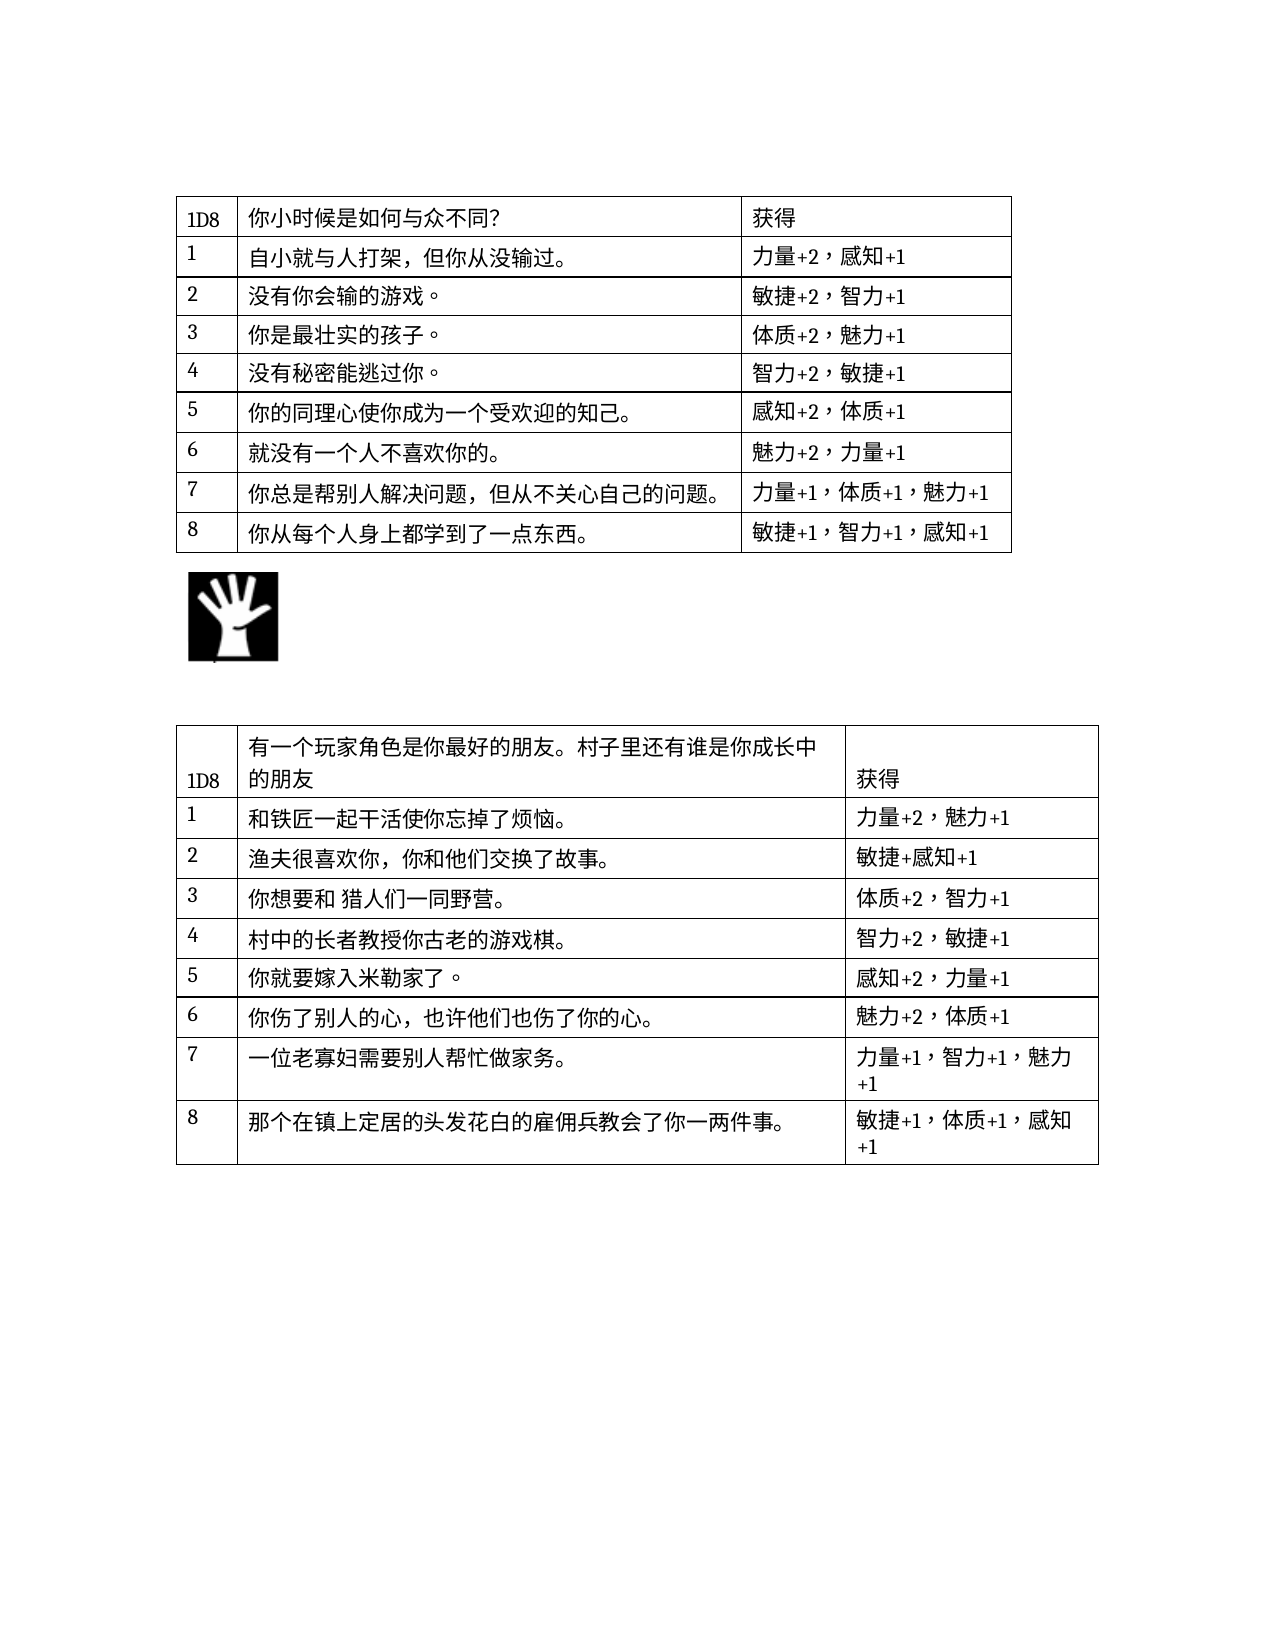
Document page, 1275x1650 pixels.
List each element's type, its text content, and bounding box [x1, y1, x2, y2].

table_cell 力量+1，体质+1，魅力+1 [742, 473, 1011, 512]
table_cell 4 [177, 919, 237, 958]
table_cell 3 [177, 316, 237, 353]
table_header 获得 [742, 197, 1011, 236]
table_cell 8 [177, 513, 237, 552]
table_cell 你从每个人身上都学到了一点东西。 [238, 513, 741, 552]
table_cell 体质+2，智力+1 [846, 879, 1098, 918]
table_cell 你想要和 猎人们一同野营。 [238, 879, 845, 918]
table_cell 2 [177, 278, 237, 315]
table_cell 一位老寡妇需要别人帮忙做家务。 [238, 1038, 845, 1100]
table_cell 敏捷+1，智力+1，感知+1 [742, 513, 1011, 552]
table_header 你小时候是如何与众不同？ [238, 197, 741, 236]
table_header 获得 [846, 726, 1098, 797]
table_cell 那个在镇上定居的头发花白的雇佣兵教会了你一两件事。 [238, 1101, 845, 1164]
table_header 1D8 [177, 197, 237, 236]
table_cell 没有秘密能逃过你。 [238, 354, 741, 391]
table_cell 7 [177, 473, 237, 512]
table_cell 敏捷+2，智力+1 [742, 278, 1011, 315]
table_cell 你的同理心使你成为一个受欢迎的知己。 [238, 393, 741, 432]
table_cell 5 [177, 393, 237, 432]
table_cell 渔夫很喜欢你，你和他们交换了故事。 [238, 839, 845, 878]
table_cell 7 [177, 1038, 237, 1100]
table_cell 4 [177, 354, 237, 391]
table_cell 你伤了别人的心，也许他们也伤了你的心。 [238, 998, 845, 1037]
table_cell 6 [177, 433, 237, 472]
table_cell 你总是帮别人解决问题，但从不关心自己的问题。 [238, 473, 741, 512]
table_cell 敏捷+1，体质+1，感知+1 [846, 1101, 1098, 1164]
table_header 1D8 [177, 726, 237, 797]
table_cell 1 [177, 798, 237, 837]
table_cell 村中的长者教授你古老的游戏棋。 [238, 919, 845, 958]
table_cell 和铁匠一起干活使你忘掉了烦恼。 [238, 798, 845, 837]
table_cell 魅力+2，力量+1 [742, 433, 1011, 472]
table_cell 1 [177, 237, 237, 276]
table_cell 没有你会输的游戏。 [238, 278, 741, 315]
table_cell 力量+2，魅力+1 [846, 798, 1098, 837]
table_cell 你就要嫁入米勒家了。 [238, 959, 845, 996]
table_cell 智力+2，敏捷+1 [742, 354, 1011, 391]
table_cell 3 [177, 879, 237, 918]
picture [187, 572, 280, 663]
table_cell 2 [177, 839, 237, 878]
table_cell 体质+2，魅力+1 [742, 316, 1011, 353]
table_cell 智力+2，敏捷+1 [846, 919, 1098, 958]
table_cell 8 [177, 1101, 237, 1164]
table_cell 5 [177, 959, 237, 996]
table_cell 力量+2，感知+1 [742, 237, 1011, 276]
table_cell 感知+2，体质+1 [742, 393, 1011, 432]
table_cell 力量+1，智力+1，魅力+1 [846, 1038, 1098, 1100]
table_cell 就没有一个人不喜欢你的。 [238, 433, 741, 472]
table_cell 敏捷+感知+1 [846, 839, 1098, 878]
table_cell 6 [177, 998, 237, 1037]
table_cell 你是最壮实的孩子。 [238, 316, 741, 353]
table_header 有一个玩家角色是你最好的朋友。村子里还有谁是你成长中的朋友 [238, 726, 845, 797]
table_cell 魅力+2，体质+1 [846, 998, 1098, 1037]
table_cell 自小就与人打架，但你从没输过。 [238, 237, 741, 276]
table_cell 感知+2，力量+1 [846, 959, 1098, 996]
